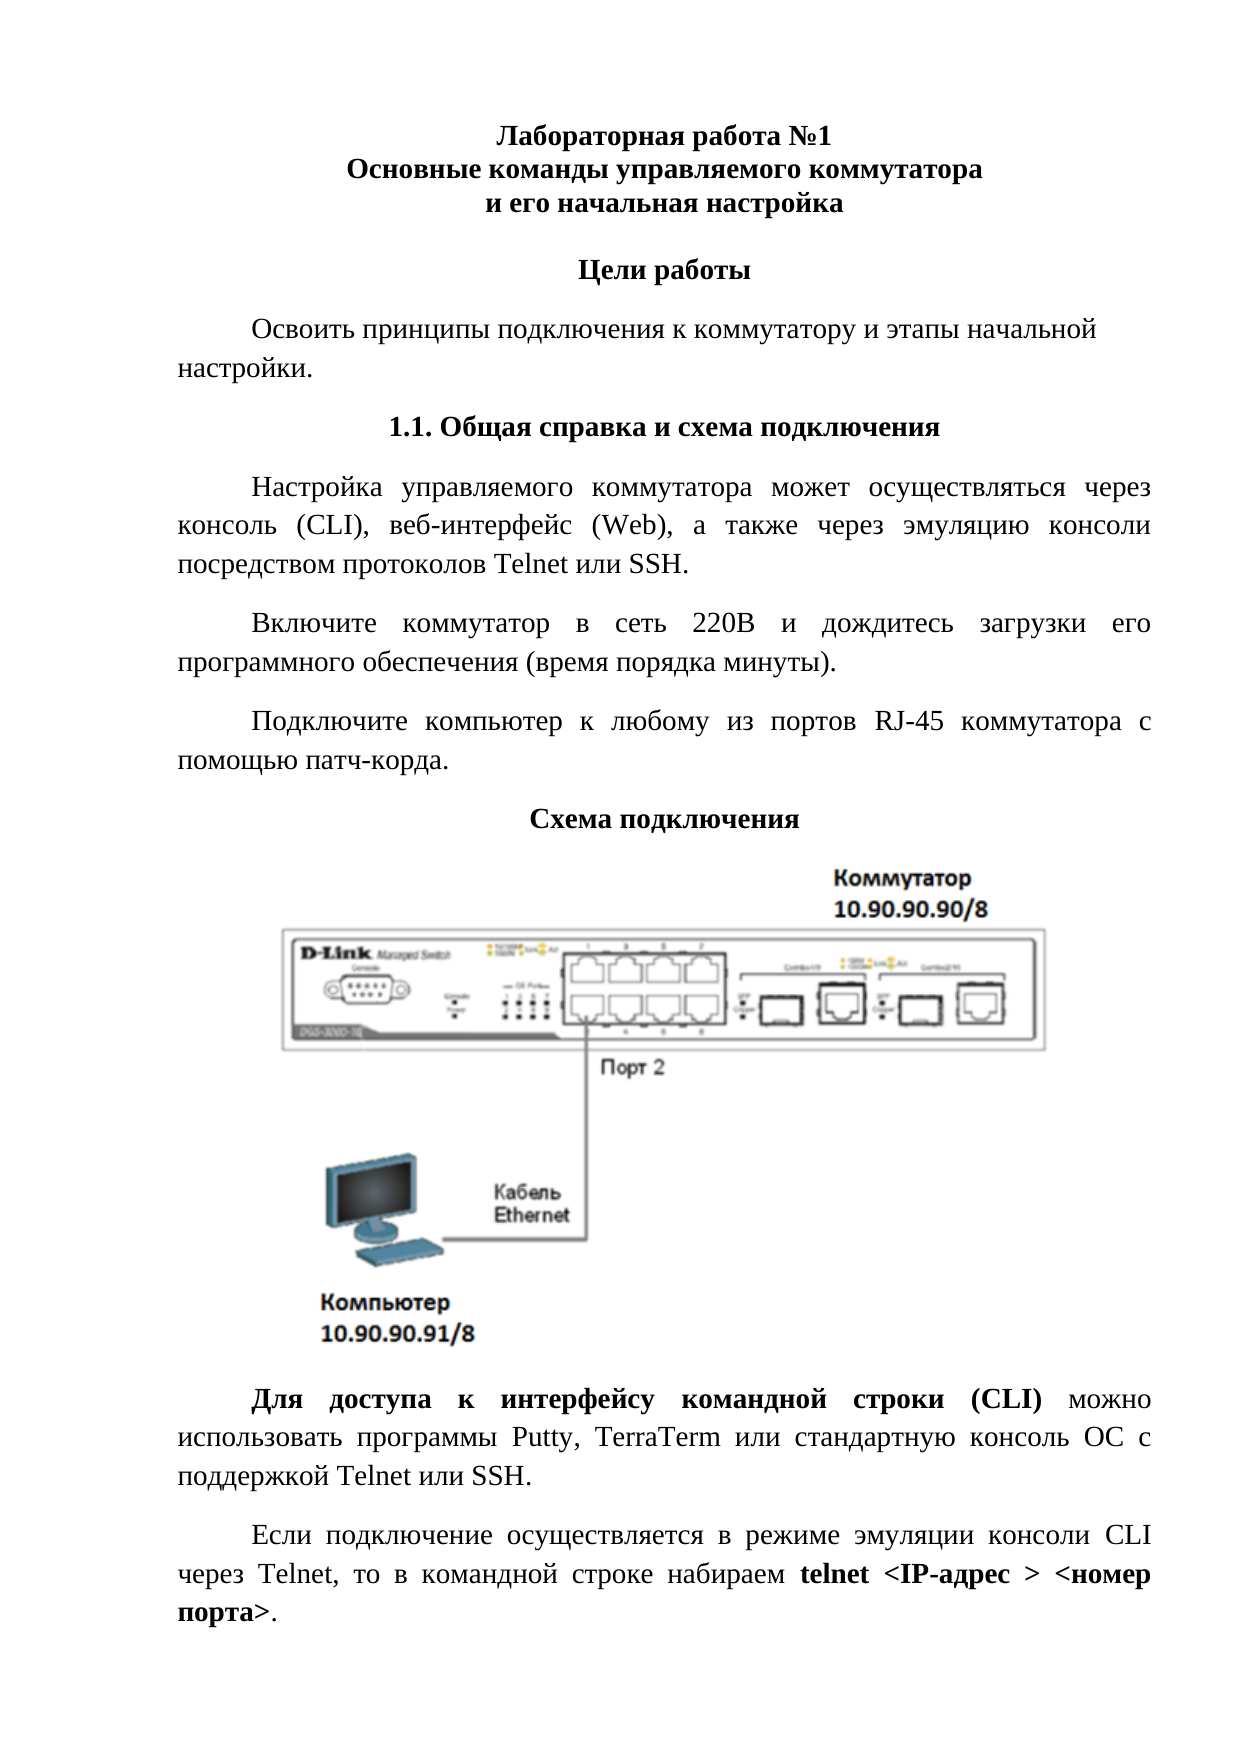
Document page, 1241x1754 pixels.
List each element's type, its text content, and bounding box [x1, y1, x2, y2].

picture [275, 860, 1054, 1356]
text Освоить принципы подключения к коммутатору и этапы начальной настройки. [177, 312, 1152, 384]
text Основные команды управляемого коммутатора [177, 152, 1152, 185]
text 1.1. Общая справка и схема подключения [177, 409, 1152, 443]
text Настройка управляемого коммутатора может осуществляться через консоль (CLI), веб-интерфейс (Web), а также через эмуляцию консоли посредством протоколов Telnet или SSH. [177, 469, 1152, 579]
text Для доступа к интерфейсу командной строки (CLI) можно использовать программы Putty, TerraTerm или стандартную консоль ОС с поддержкой Telnet или SSH. [177, 1381, 1152, 1492]
text Лабораторная работа №1 [177, 118, 1152, 152]
text и его начальная настройка [177, 185, 1152, 219]
text Включите коммутатор в сеть 220В и дождитесь загрузки его программного обеспечения (время порядка минуты). [177, 605, 1152, 677]
text Схема подключения [177, 801, 1152, 835]
text Если подключение осуществляется в режиме эмуляции консоли CLI через Telnet, то в командной строке набираем telnet <IP-адрес > <номер порта>. [177, 1517, 1152, 1628]
text Цели работы [177, 252, 1152, 286]
text Подключите компьютер к любому из портов RJ-45 коммутатора с помощью патч-корда. [177, 703, 1152, 775]
